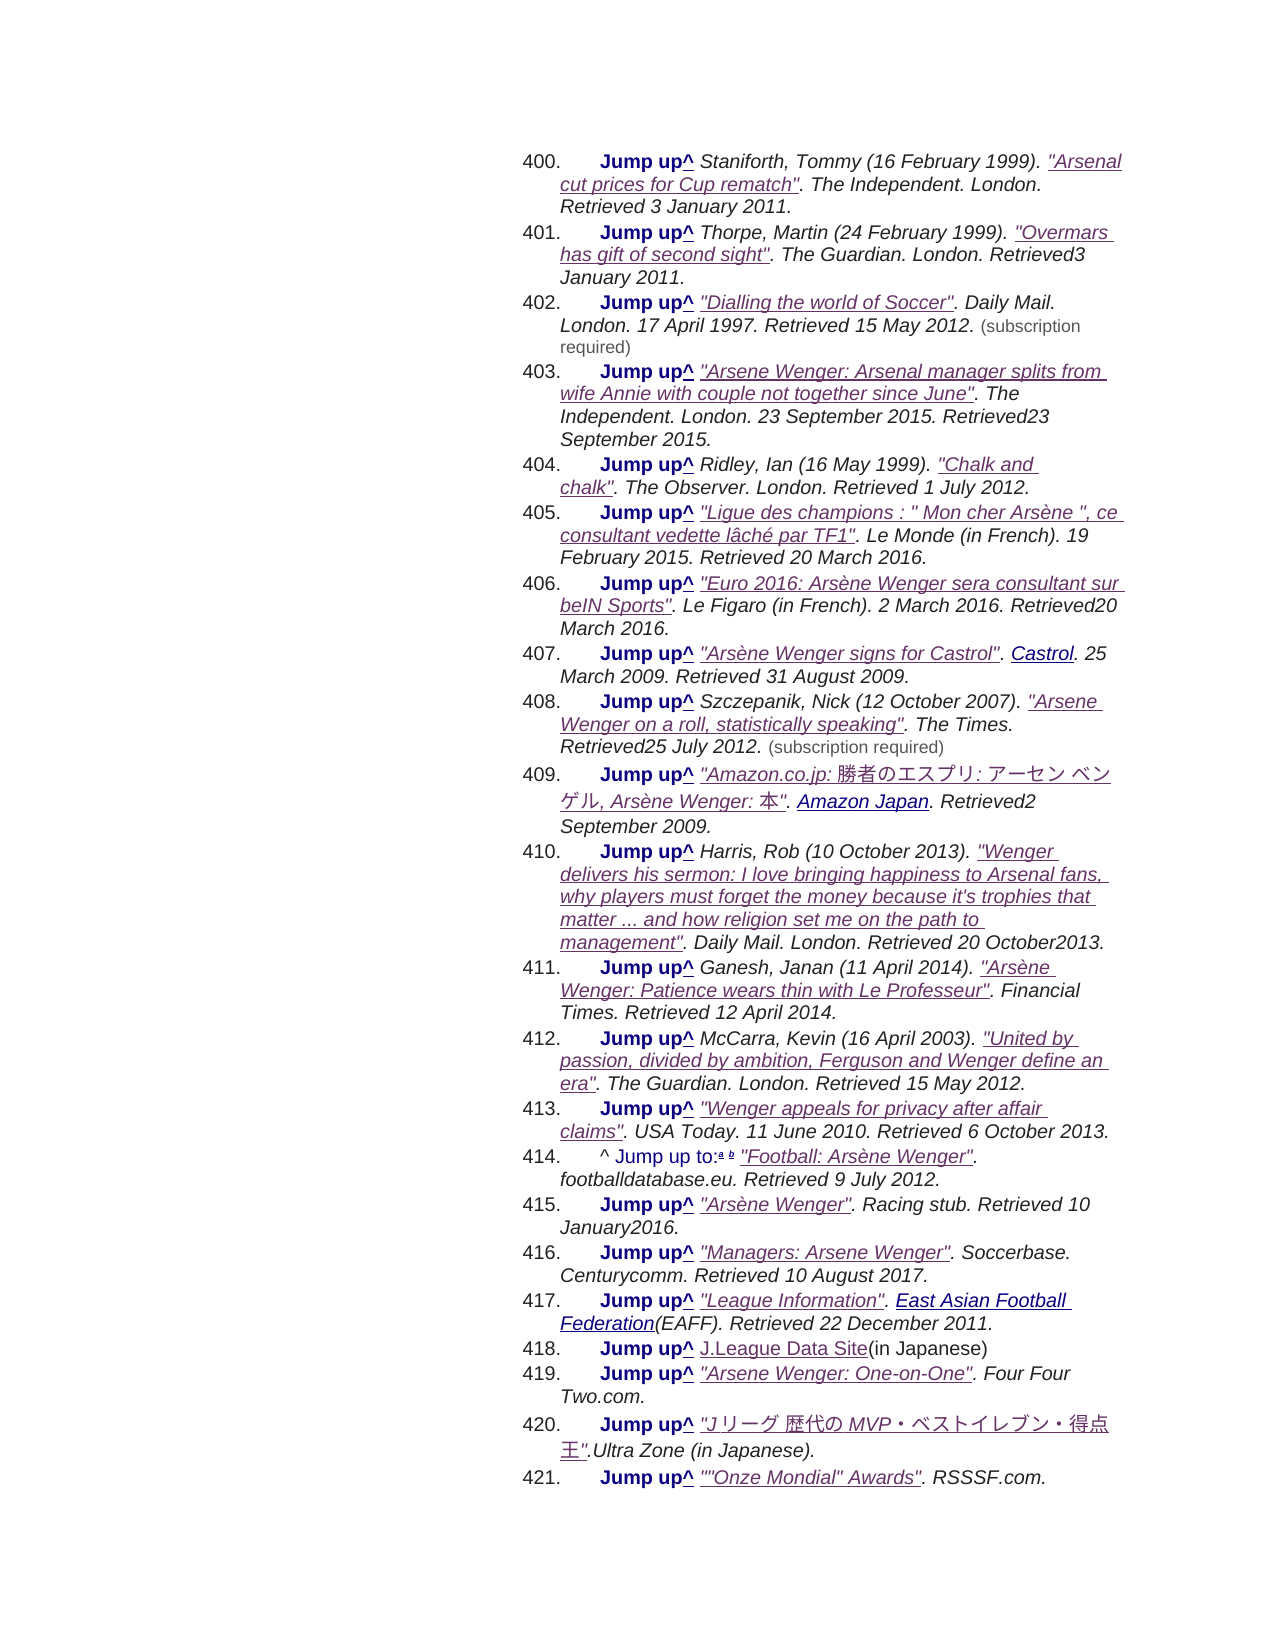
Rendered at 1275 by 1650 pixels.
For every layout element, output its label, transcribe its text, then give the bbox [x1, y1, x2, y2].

list Jump up^ "Wenger appeals for privacy after affair claims". USA Today. 11 June 2010. Retrieved 6 October 2013. [522, 1097, 1125, 1142]
list Jump up^ Ridley, Ian (16 May 1999). "Chalk and chalk". The Observer. London. Retrieved 1 July 2012. [522, 453, 1125, 498]
list Jump up^ J.League Data Site(in Japanese) [522, 1337, 1125, 1359]
list ^ Jump up to:a b "Football: Arsène Wenger". footballdatabase.eu. Retrieved 9 July 2012. [522, 1145, 1125, 1190]
list Jump up^ "Jリーグ 歴代のMVP・ベストイレブン・得点王".Ultra Zone (in Japanese). [522, 1410, 1125, 1464]
list Jump up^ ""Onze Mondial" Awards". RSSSF.com. [522, 1466, 1125, 1489]
list Jump up^ "League Information". East Asian Football Federation(EAFF). Retrieved 22 December 2011. [522, 1289, 1125, 1334]
list Jump up^ Thorpe, Martin (24 February 1999). "Overmars has gift of second sight". The Guardian. London. Retrieved3 January 2011. [522, 221, 1125, 289]
list Jump up^ "Euro 2016: Arsène Wenger sera consultant sur beIN Sports". Le Figaro (in French). 2 March 2016. Retrieved20 March 2016. [522, 571, 1125, 639]
list Jump up^ "Managers: Arsene Wenger". Soccerbase. Centurycomm. Retrieved 10 August 2017. [522, 1241, 1125, 1286]
list Jump up^ "Arsène Wenger". Racing stub. Retrieved 10 January2016. [522, 1193, 1125, 1238]
list Jump up^ "Amazon.co.jp: 勝者のエスプリ: アーセン ベンゲル, Arsène Wenger: 本". Amazon Japan. Retrieved2 September 2009. [522, 761, 1125, 837]
list Jump up^ "Arsène Wenger signs for Castrol". Castrol. 25 March 2009. Retrieved 31 August 2009. [522, 642, 1125, 687]
list Jump up^ Harris, Rob (10 October 2013). "Wenger delivers his sermon: I love bringing happiness to Arsenal fans, why players must forget the money because it's trophies that matter ... and how religion set me on the path to management". Daily Mail. London. Retrieved 20 October2013. [522, 840, 1125, 953]
list Jump up^ Ganesh, Janan (11 April 2014). "Arsène Wenger: Patience wears thin with Le Professeur". Financial Times. Retrieved 12 April 2014. [522, 956, 1125, 1024]
list Jump up^ "Dialling the world of Soccer". Daily Mail. London. 17 April 1997. Retrieved 15 May 2012. (subscription required) [522, 291, 1125, 357]
list Jump up^ "Arsene Wenger: Arsenal manager splits from wife Annie with couple not together since June". The Independent. London. 23 September 2015. Retrieved23 September 2015. [522, 359, 1125, 450]
list Jump up^ "Arsene Wenger: One-on-One". Four Four Two.com. [522, 1362, 1125, 1407]
list Jump up^ McCarra, Kevin (16 April 2003). "United by passion, divided by ambition, Ferguson and Wenger define an era". The Guardian. London. Retrieved 15 May 2012. [522, 1026, 1125, 1094]
list Jump up^ "Ligue des champions : " Mon cher Arsène ", ce consultant vedette lâché par TF1". Le Monde (in French). 19 February 2015. Retrieved 20 March 2016. [522, 501, 1125, 569]
list Jump up^ Szczepanik, Nick (12 October 2007). "Arsene Wenger on a roll, statistically speaking". The Times. Retrieved25 July 2012. (subscription required) [522, 690, 1125, 758]
list Jump up^ Staniforth, Tommy (16 February 1999). "Arsenal cut prices for Cup rematch". The Independent. London. Retrieved 3 January 2011. [522, 150, 1125, 218]
